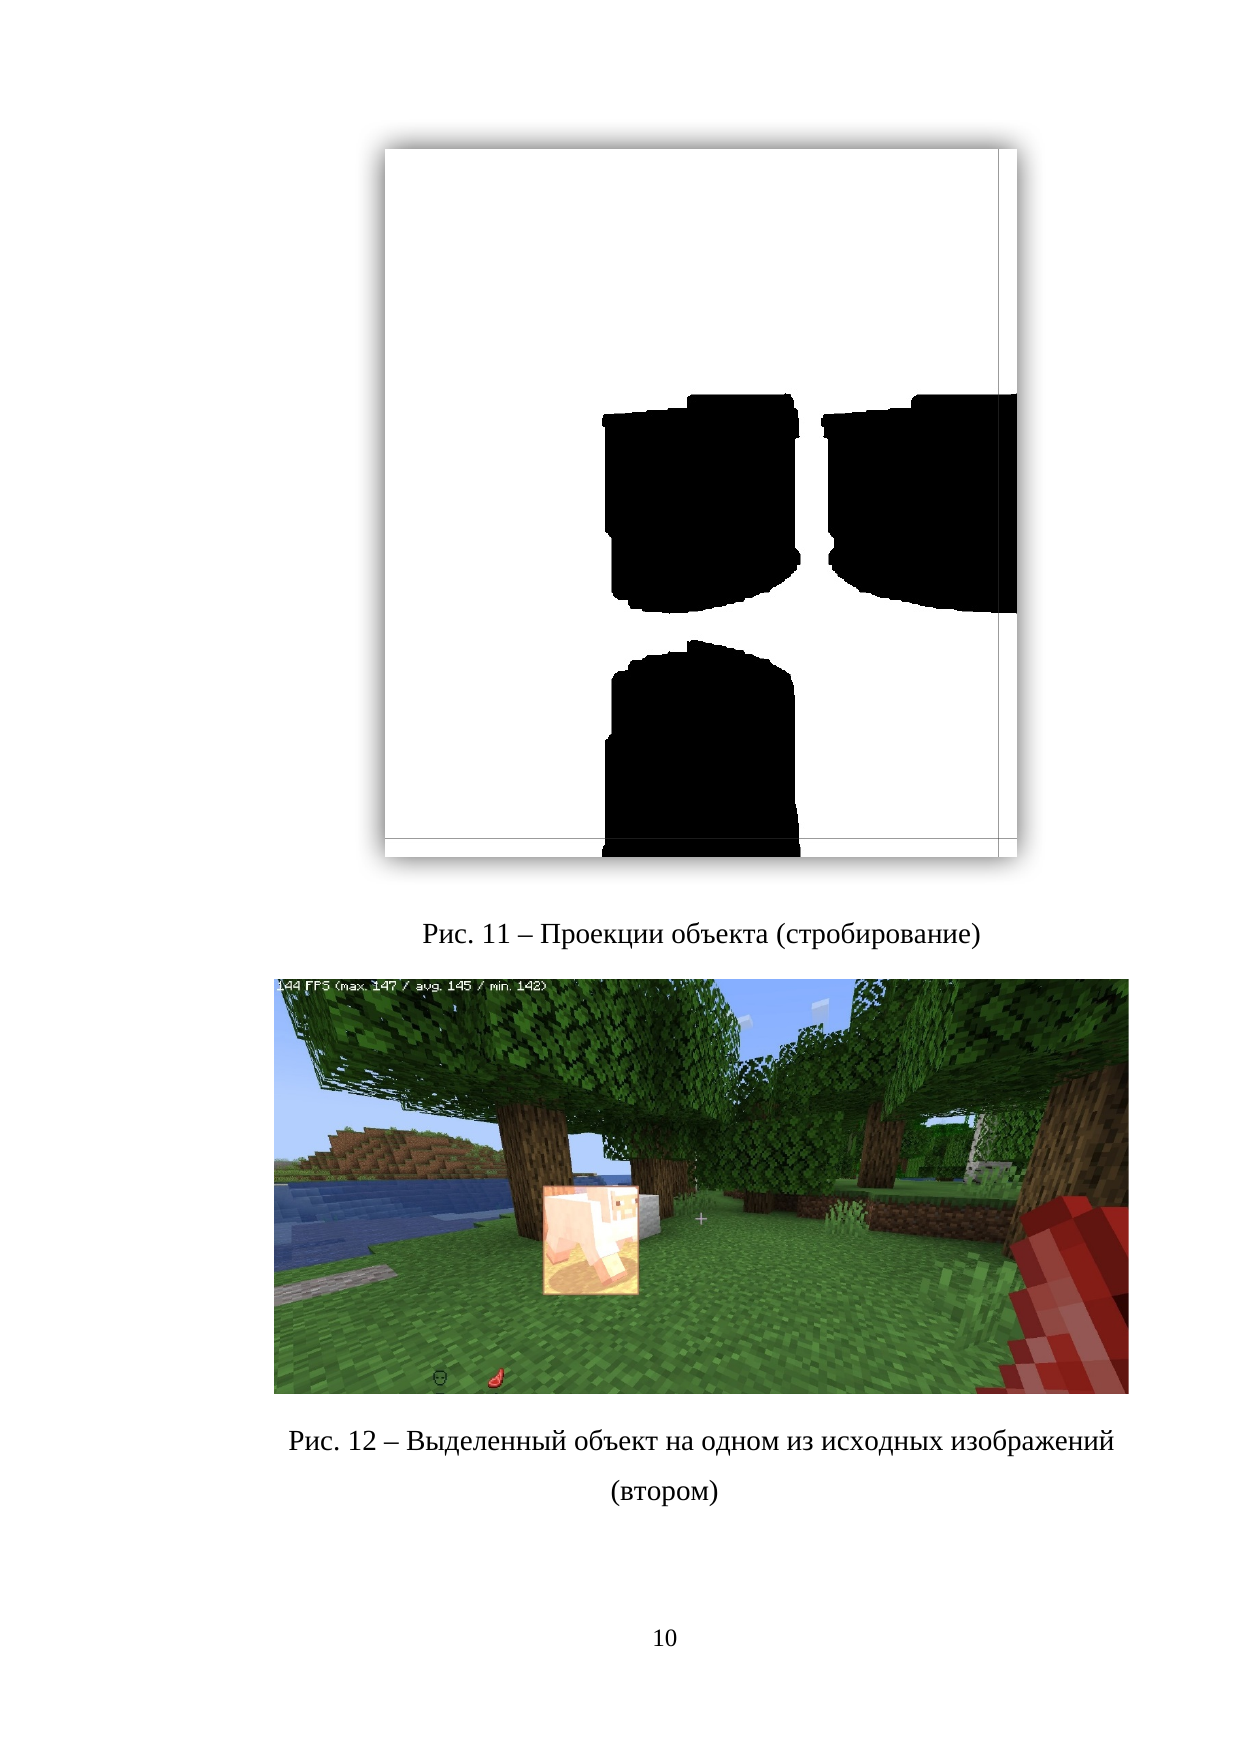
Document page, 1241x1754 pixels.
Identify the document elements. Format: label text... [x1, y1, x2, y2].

picture [274, 979, 1129, 1394]
text Рис. 11 – Проекции объекта (стробирование) [177, 916, 1152, 950]
picture [385, 149, 1017, 857]
text Рис. 12 – Выделенный объект на одном из исходных изображений (втором) [177, 1423, 1152, 1507]
